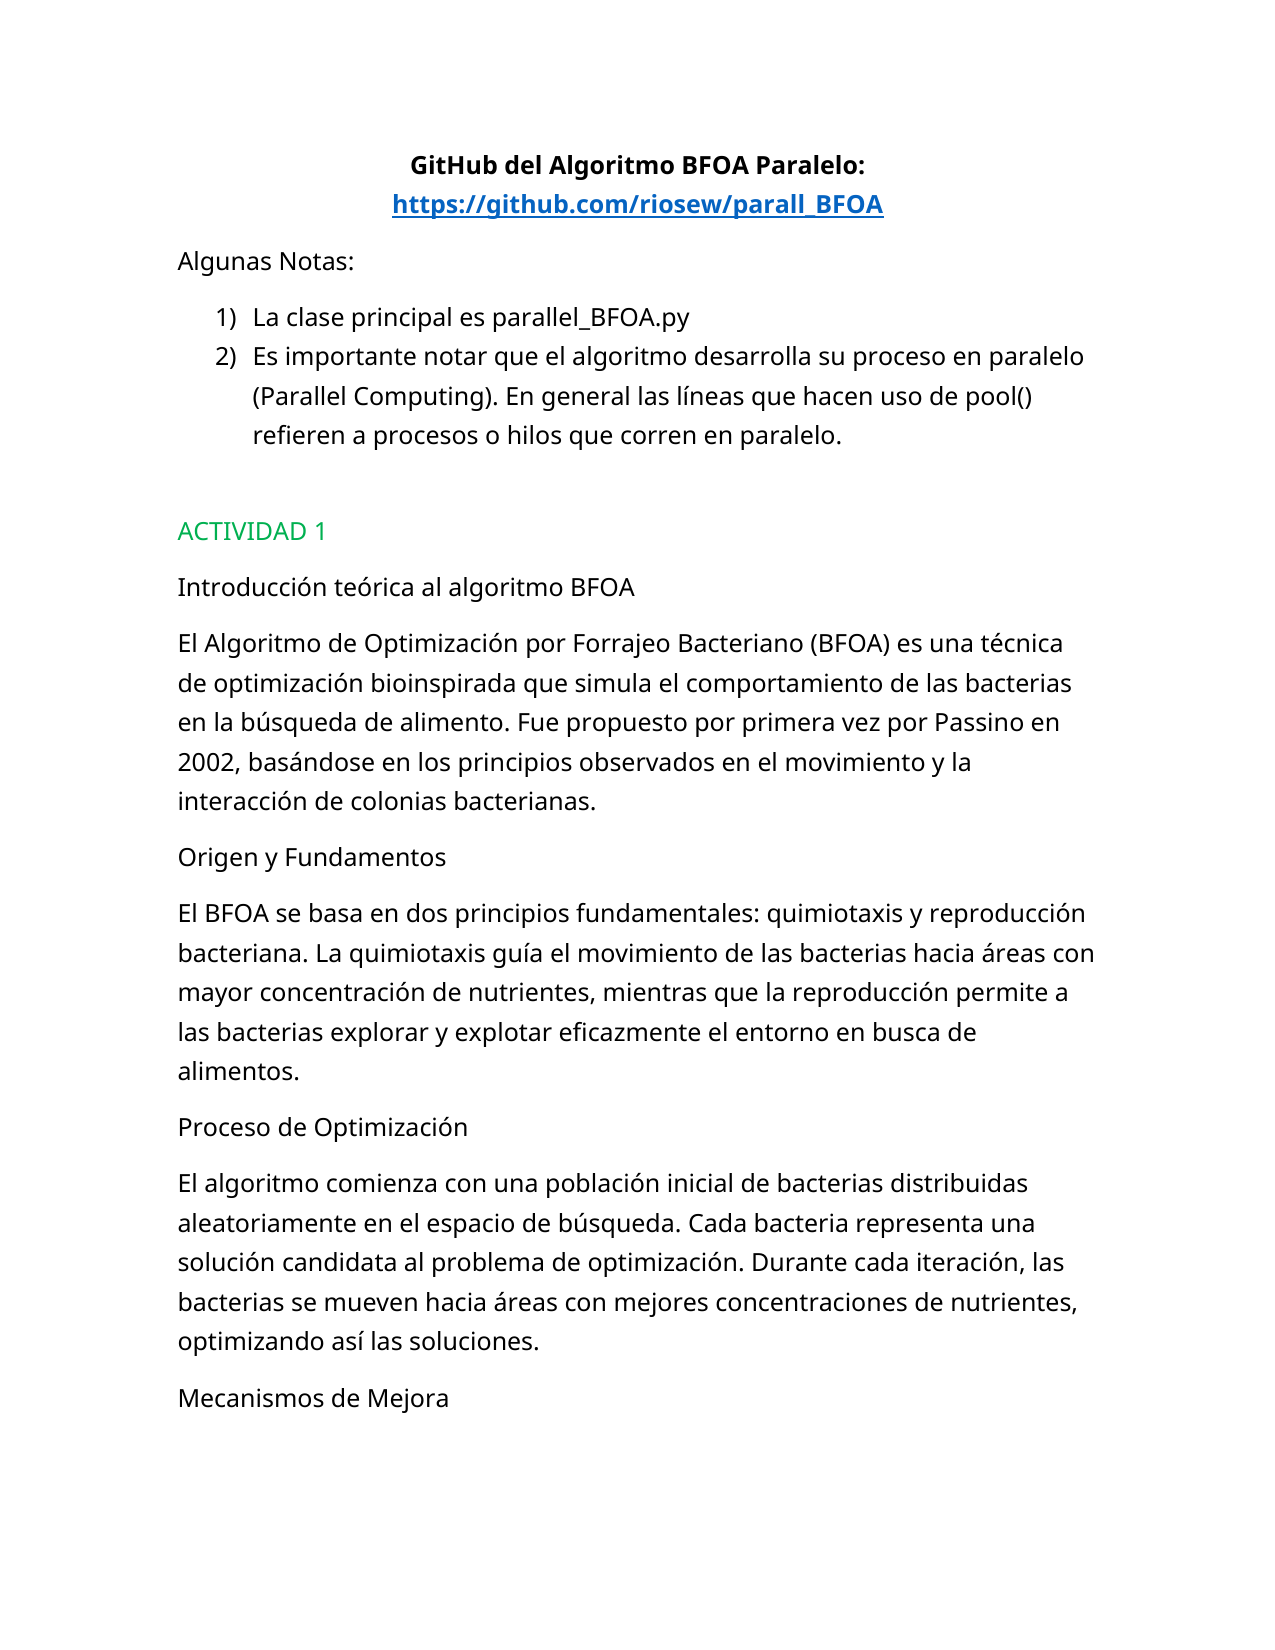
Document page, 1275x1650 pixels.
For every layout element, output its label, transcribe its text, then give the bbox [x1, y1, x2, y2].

text Proceso de Optimización [177, 1110, 1098, 1144]
text El BFOA se basa en dos principios fundamentales: quimiotaxis y reproducción bacteriana. La quimiotaxis guía el movimiento de las bacterias hacia áreas con mayor concentración de nutrientes, mientras que la reproducción permite a las bacterias explorar y explotar eficazmente el entorno en busca de alimentos. [177, 896, 1098, 1088]
list La clase principal es parallel_BFOA.py [215, 299, 1098, 333]
text Introducción teórica al algoritmo BFOA [177, 569, 1098, 604]
text Origen y Fundamentos [177, 840, 1098, 874]
text ACTIVIDAD 1 [177, 513, 1098, 547]
text GitHub del Algoritmo BFOA Paralelo: https://github.com/riosew/parall_BFOA [177, 148, 1098, 221]
list Es importante notar que el algoritmo desarrolla su proceso en paralelo (Parallel Computing). En general las líneas que hacen uso de pool() refieren a procesos o hilos que corren en paralelo. [215, 339, 1098, 452]
text Mecanismos de Mejora [177, 1380, 1098, 1414]
text Algunas Notas: [177, 243, 1098, 277]
text El algoritmo comienza con una población inicial de bacterias distribuidas aleatoriamente en el espacio de búsqueda. Cada bacteria representa una solución candidata al problema de optimización. Durante cada iteración, las bacterias se mueven hacia áreas con mejores concentraciones de nutrientes, optimizando así las soluciones. [177, 1166, 1098, 1358]
text El Algoritmo de Optimización por Forrajeo Bacteriano (BFOA) es una técnica de optimización bioinspirada que simula el comportamiento de las bacterias en la búsqueda de alimento. Fue propuesto por primera vez por Passino en 2002, basándose en los principios observados en el movimiento y la interacción de colonias bacterianas. [177, 626, 1098, 818]
